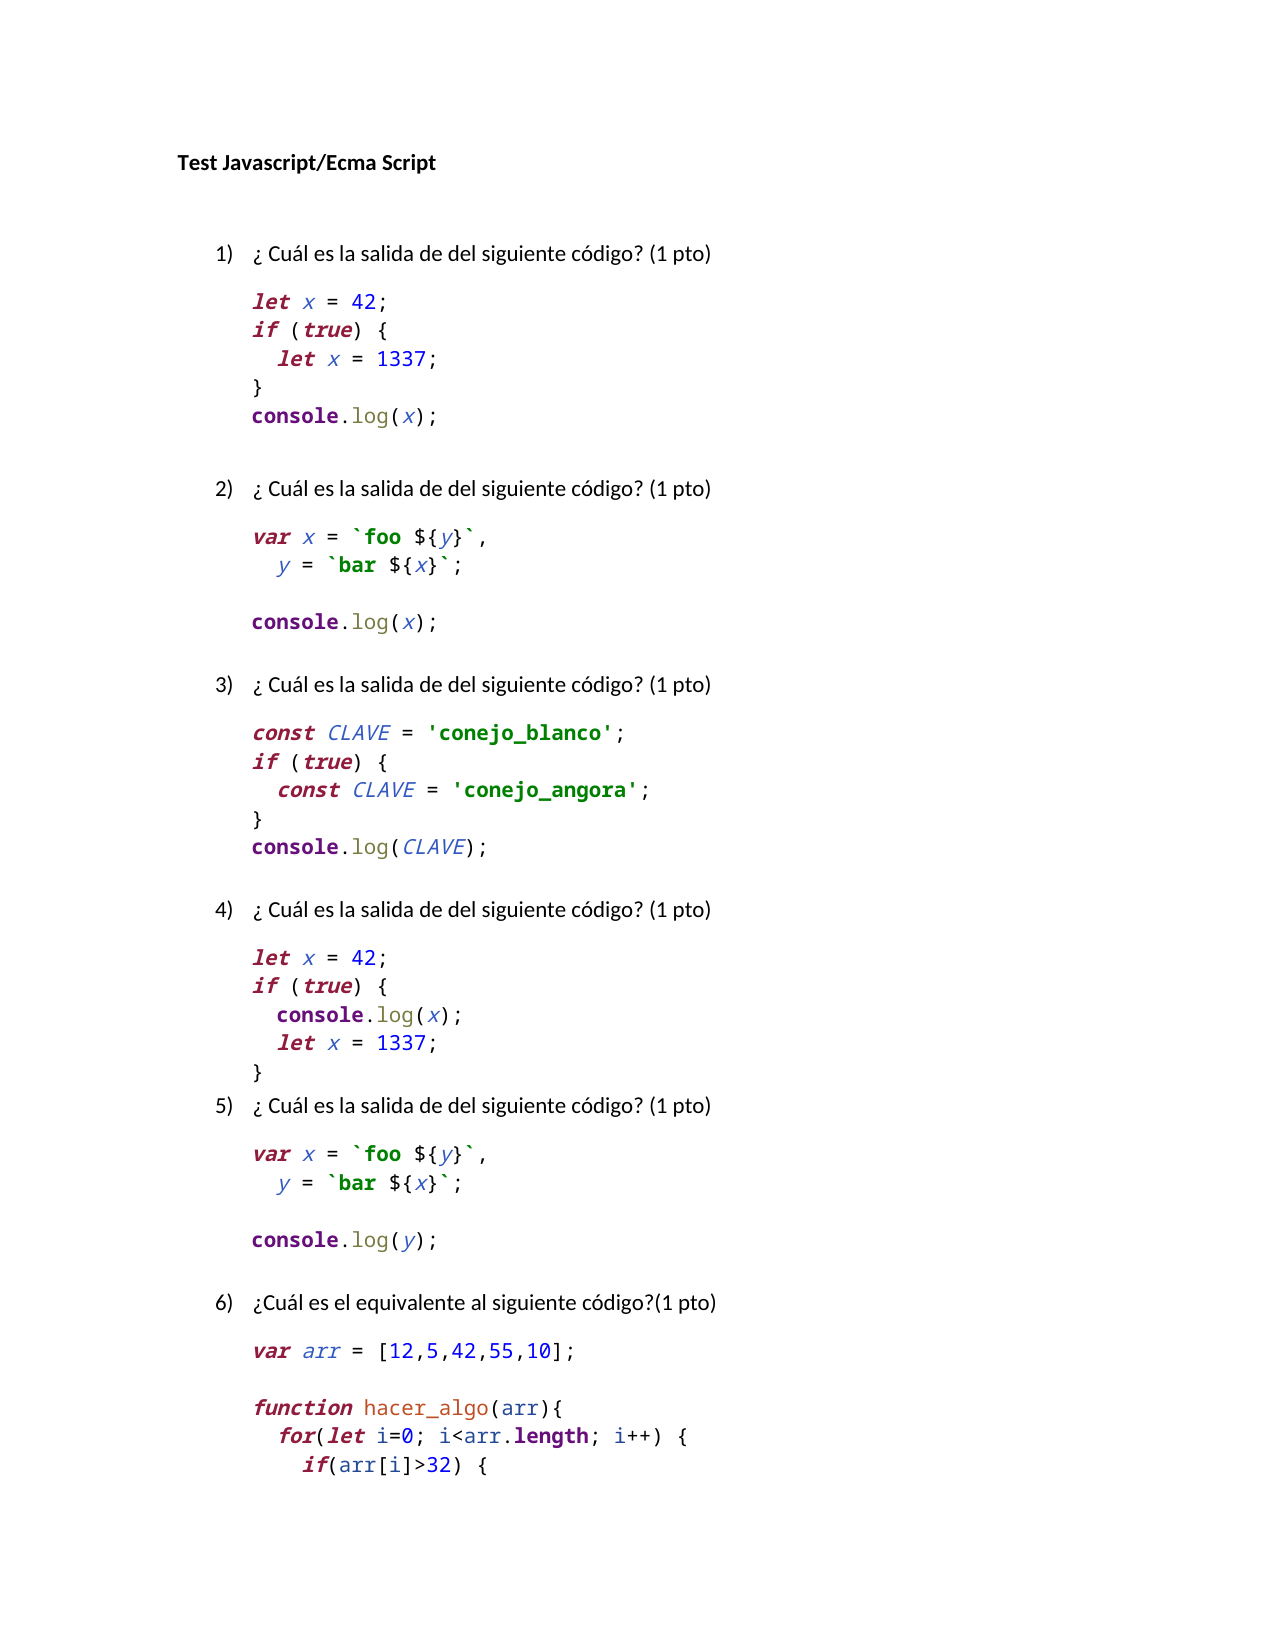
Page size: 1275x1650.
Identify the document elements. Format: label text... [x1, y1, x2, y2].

list ¿ Cuál es la salida de del siguiente código? (1 pto) [215, 673, 1098, 698]
list ¿ Cuál es la salida de del siguiente código? (1 pto) [215, 476, 1098, 501]
text var x = `foo ${y}`, y = `bar ${x}`; console.log(y); [251, 1139, 1098, 1253]
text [251, 1336, 1098, 1478]
list ¿ Cuál es la salida de del siguiente código? (1 pto) [215, 897, 1098, 922]
list ¿ Cuál es la salida de del siguiente código? (1 pto) [215, 1094, 1098, 1119]
text let x = 42; if (true) { let x = 1337; } console.log(x); [251, 287, 1098, 429]
list ¿ Cuál es la salida de del siguiente código? (1 pto) [215, 241, 1098, 266]
text var x = `foo ${y}`, y = `bar ${x}`; console.log(x); [251, 522, 1098, 636]
text Test Javascript/Ecma Script [177, 148, 1098, 176]
text const CLAVE = 'conejo_blanco'; if (true) { const CLAVE = 'conejo_angora'; } console.log(CLAVE); [251, 718, 1098, 861]
list ¿Cuál es el equivalente al siguiente código?(1 pto) [215, 1290, 1098, 1315]
text let x = 42; if (true) { console.log(x); let x = 1337; } [251, 943, 1098, 1085]
